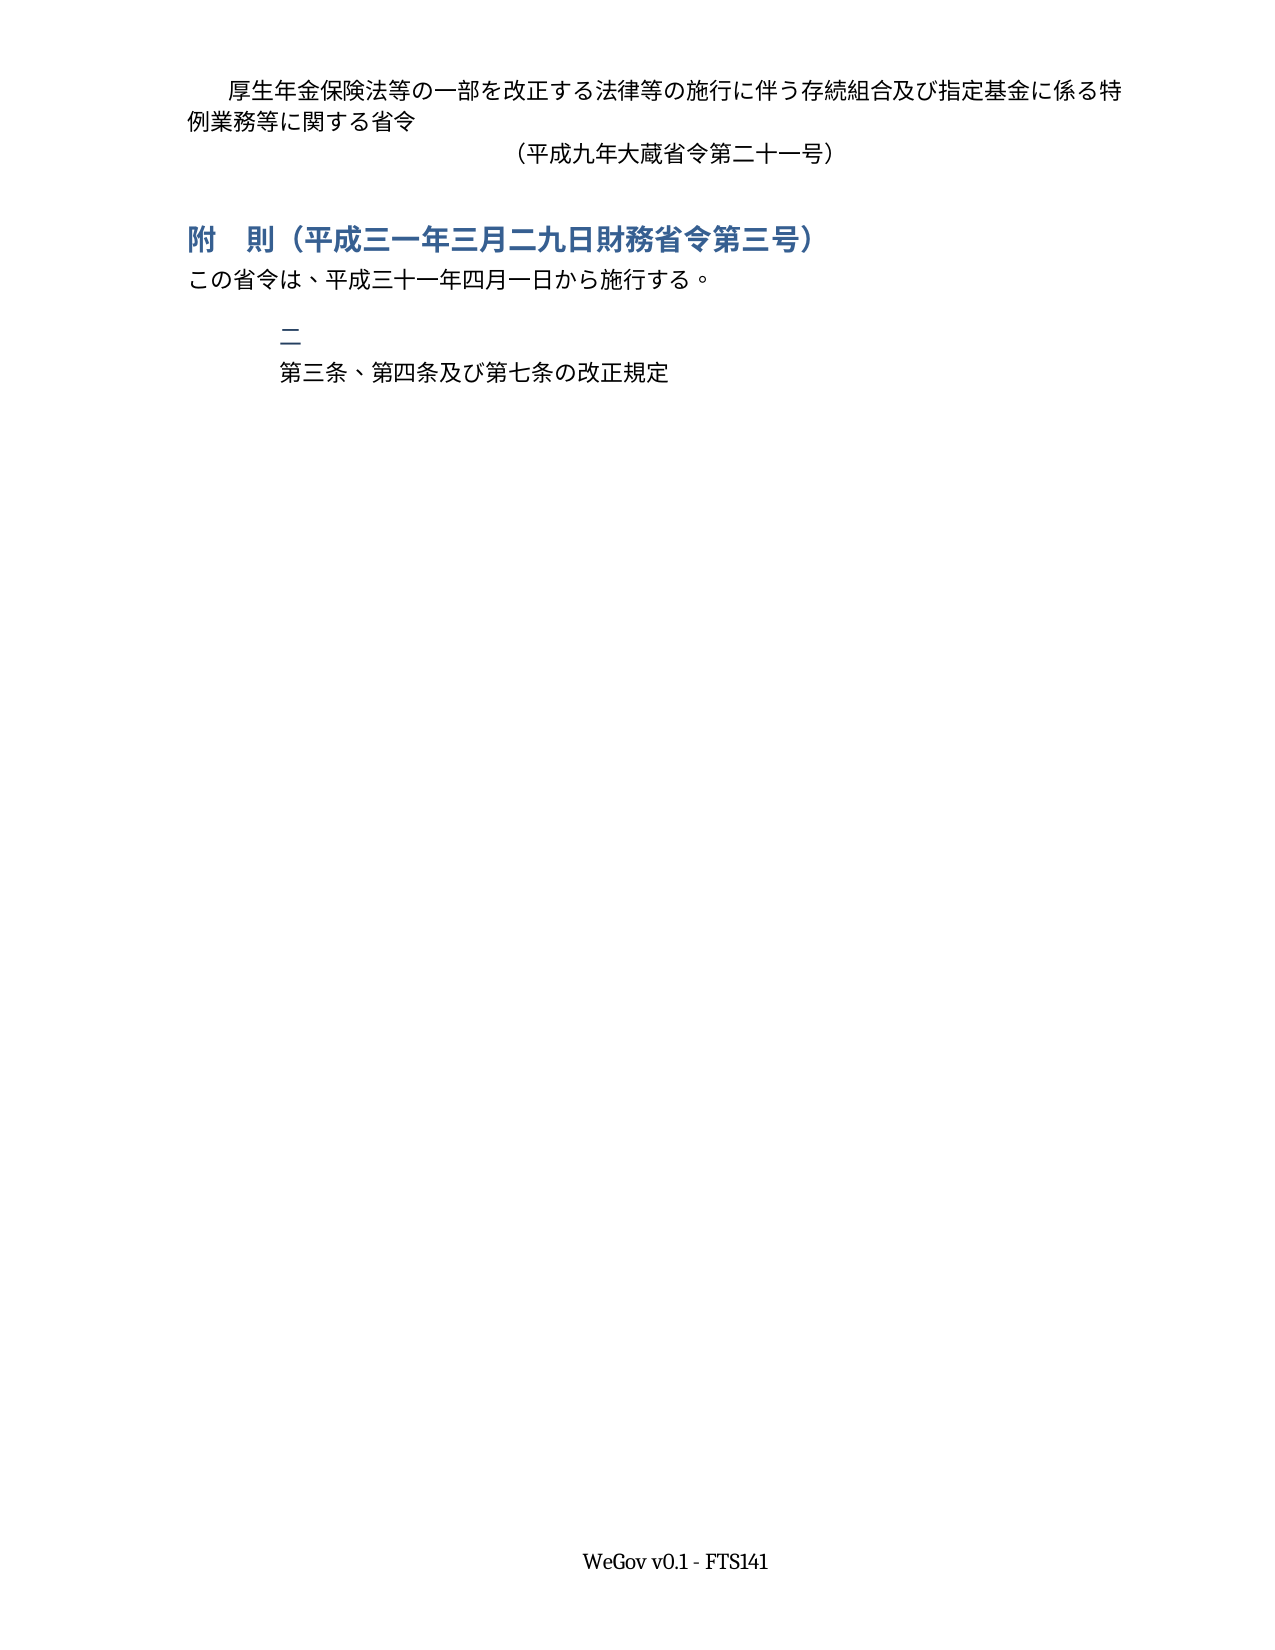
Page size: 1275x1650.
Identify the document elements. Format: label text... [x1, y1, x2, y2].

text 第三条、第四条及び第七条の改正規定 [279, 357, 1087, 388]
text この省令は、平成三十一年四月一日から施行する。 [187, 264, 1087, 296]
subtitle 附 則（平成三一年三月二九日財務省令第三号） [187, 219, 1087, 258]
subtitle 二 [279, 321, 1087, 352]
